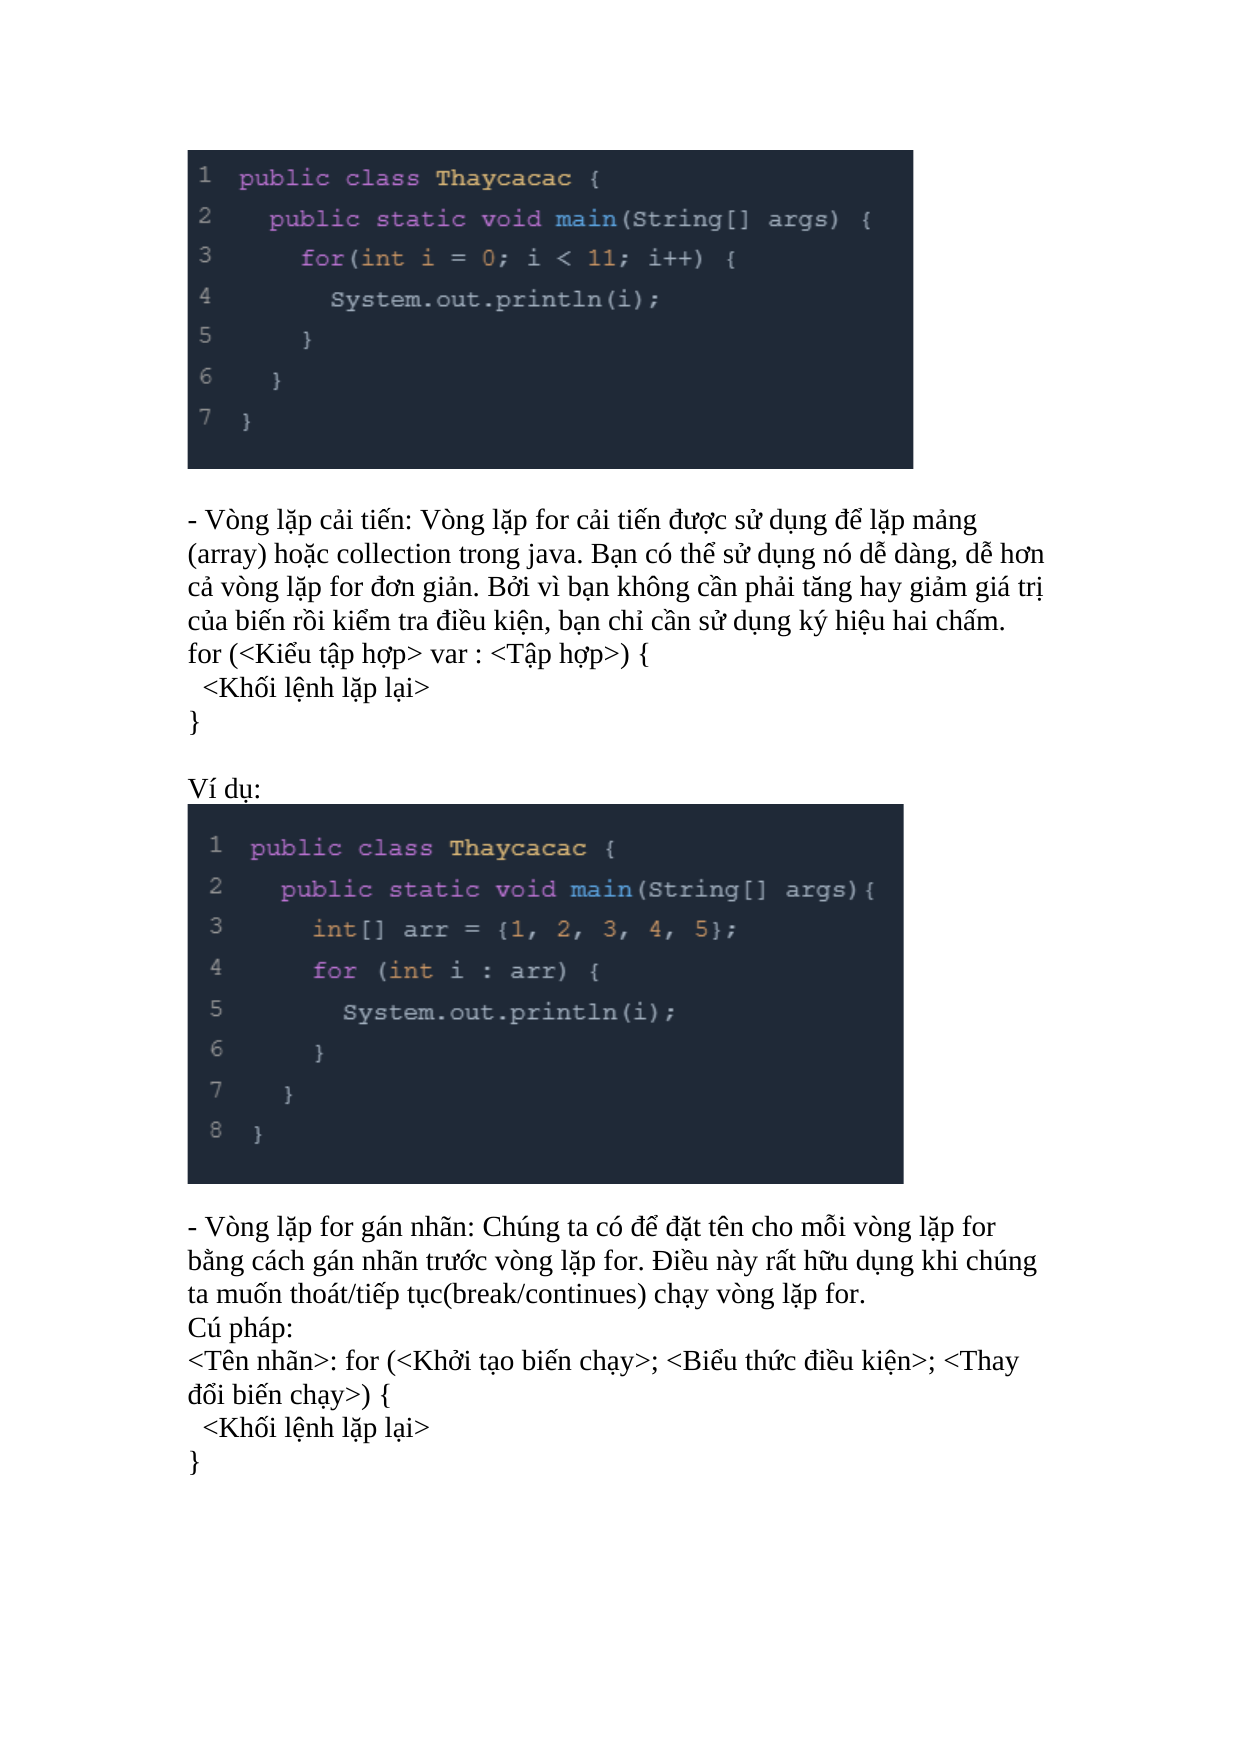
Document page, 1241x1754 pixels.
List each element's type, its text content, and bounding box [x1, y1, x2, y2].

list } [187, 1444, 1053, 1477]
list - Vòng lặp for gán nhãn: Chúng ta có để đặt tên cho mỗi vòng lặp for bằng cách gán nhãn trước vòng lặp for. Điều này rất hữu dụng khi chúng ta muốn thoát/tiếp tục(break/continues) chạy vòng lặp for. [187, 1209, 1053, 1310]
list <Tên nhãn>: for (<Khởi tạo biến chạy>; <Biểu thức điều kiện>; <Thay đổi biến chạy>) { [187, 1343, 1053, 1410]
list } [187, 704, 1053, 737]
list <Khối lệnh lặp lại> [187, 670, 1053, 704]
list - Vòng lặp cải tiến: Vòng lặp for cải tiến được sử dụng để lặp mảng (array) hoặc collection trong java. Bạn có thể sử dụng nó dễ dàng, dễ hơn cả vòng lặp for đơn giản. Bởi vì bạn không cần phải tăng hay giảm giá trị của biến rồi kiểm tra điều kiện, bạn chỉ cần sử dụng ký hiệu hai chấm. for (<Kiểu tập hợp> var : <Tập hợp>) { [187, 502, 1053, 670]
picture [187, 150, 914, 469]
list <Khối lệnh lặp lại> [187, 1410, 1053, 1444]
list Cú pháp: [187, 1310, 1053, 1343]
list Ví dụ: [187, 771, 1053, 804]
picture [187, 804, 904, 1184]
